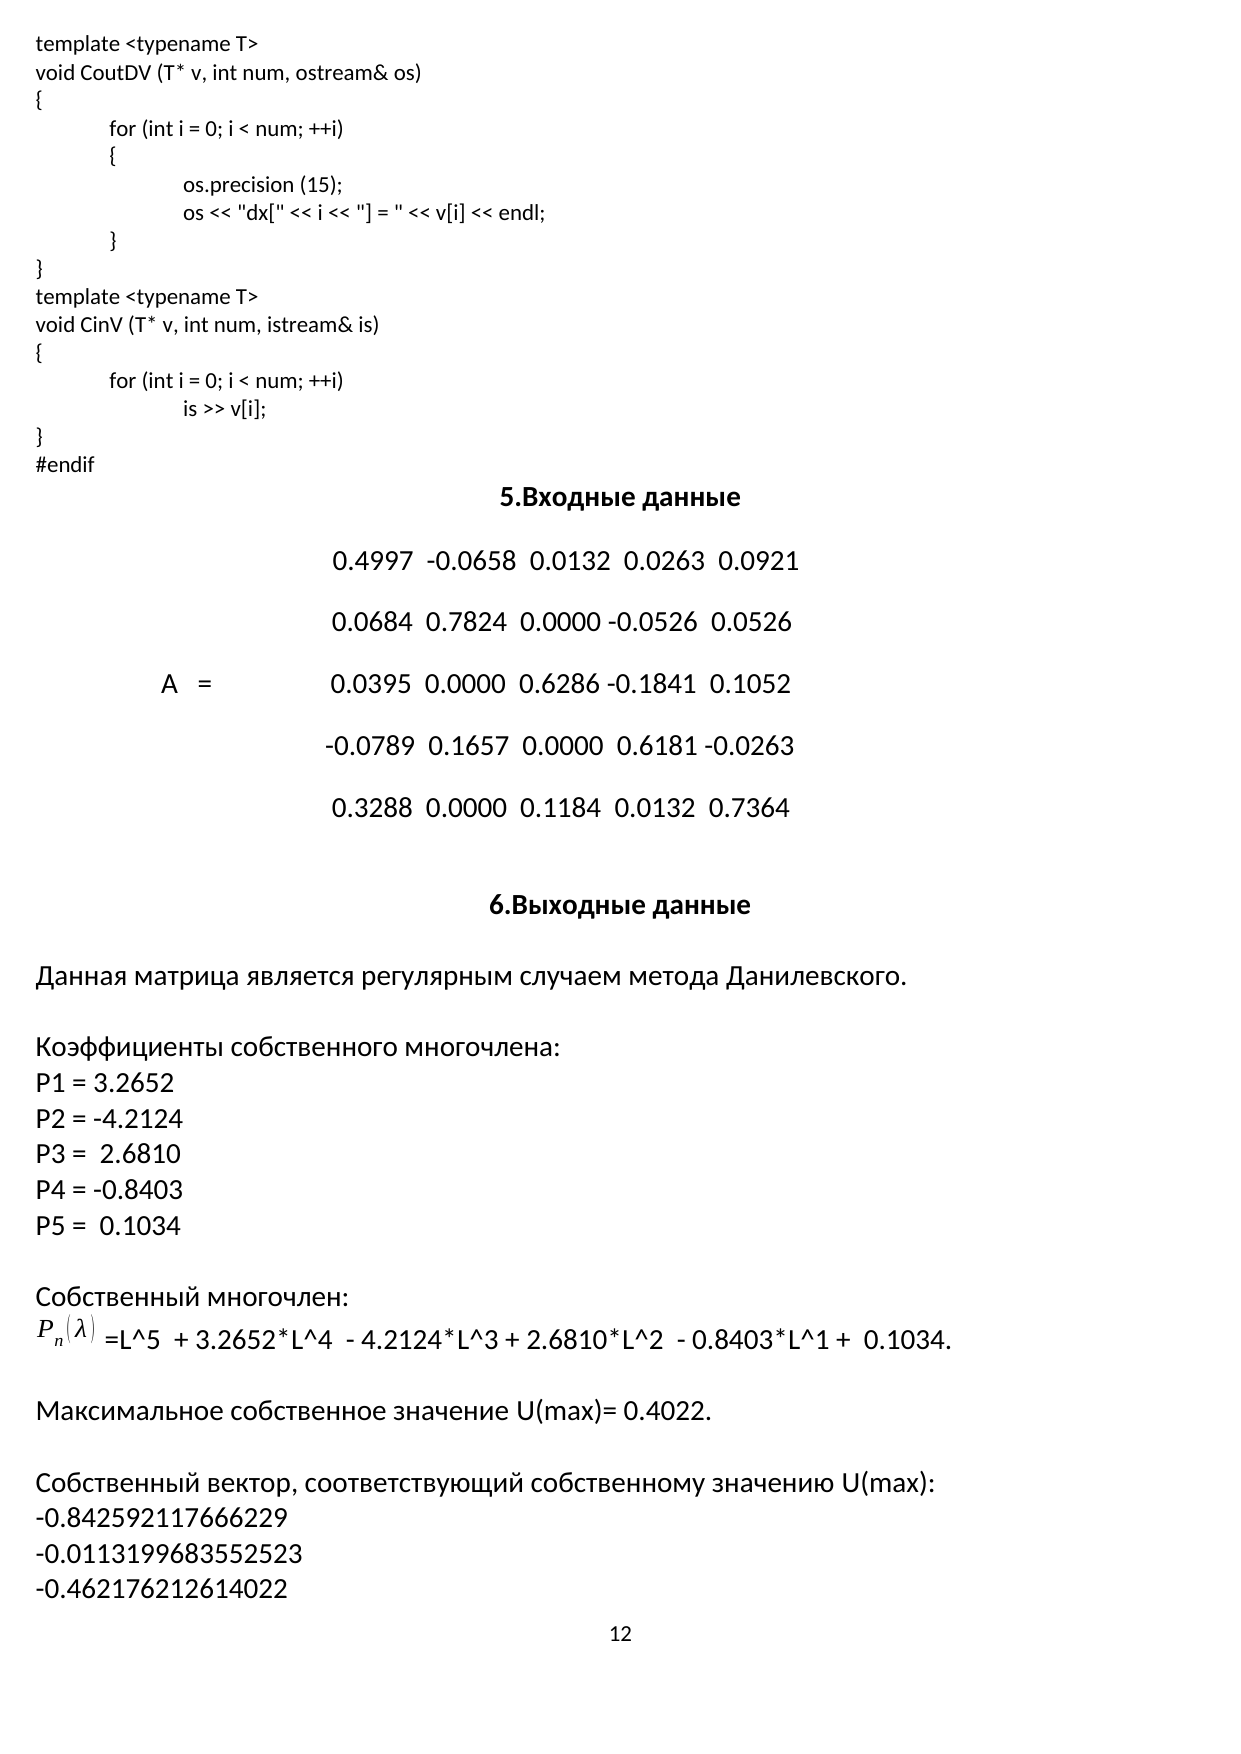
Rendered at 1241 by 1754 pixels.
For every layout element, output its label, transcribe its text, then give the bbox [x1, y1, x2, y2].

text template <typename T> [35, 29, 1205, 58]
text -0.842592117666229 [35, 1499, 1205, 1535]
text #endif [35, 450, 1205, 478]
text void CoutDV (T* v, int num, ostream& os) [35, 58, 1205, 86]
text { [35, 338, 1205, 366]
text 5.Входные данные [35, 478, 1205, 513]
text -0.462176212614022 [35, 1571, 1205, 1606]
text Собственный многочлен: [35, 1278, 1205, 1313]
text os << "dx[" << i << "] = " << v[i] << endl; [35, 198, 1205, 226]
text Коэффициенты собственного многочлена: [35, 1028, 1205, 1064]
text 0.0684 0.7824 0.0000 -0.0526 0.0526 [35, 603, 1205, 639]
text is >> v[i]; [35, 394, 1205, 422]
text P5 = 0.1034 [35, 1207, 1205, 1242]
text P1 = 3.2652 [35, 1064, 1205, 1100]
text Максимальное собственное значение U(max)= 0.4022. [35, 1392, 1205, 1428]
text P2 = -4.2124 [35, 1100, 1205, 1135]
text } [35, 226, 1205, 254]
text os.precision (15); [35, 170, 1205, 198]
text Данная матрица является регулярным случаем метода Данилевского. [35, 957, 1205, 993]
text -0.0113199683552523 [35, 1535, 1205, 1571]
text Собственный вектор, соответствующий собственному значению U(max): [35, 1464, 1205, 1499]
text { [35, 86, 1205, 114]
text for (int i = 0; i < num; ++i) [35, 114, 1205, 142]
text -0.0789 0.1657 0.0000 0.6181 -0.0263 [35, 727, 1205, 762]
text template <typename T> [35, 282, 1205, 310]
text { [35, 142, 1205, 170]
text } [35, 254, 1205, 282]
text void CinV (T* v, int num, istream& is) [35, 310, 1205, 338]
text for (int i = 0; i < num; ++i) [35, 366, 1205, 394]
text 6.Выходные данные [35, 886, 1205, 922]
text } [35, 422, 1205, 450]
text P3 = 2.6810 [35, 1135, 1205, 1171]
text P4 = -0.8403 [35, 1171, 1205, 1207]
text 0.3288 0.0000 0.1184 0.0132 0.7364 [35, 789, 1205, 824]
text 0.4997 -0.0658 0.0132 0.0263 0.0921 [35, 542, 1205, 577]
text =L^5 + 3.2652*L^4 - 4.2124*L^3 + 2.6810*L^2 - 0.8403*L^1 + 0.1034. [35, 1313, 1205, 1357]
text A = 0.0395 0.0000 0.6286 -0.1841 0.1052 [35, 665, 1205, 701]
